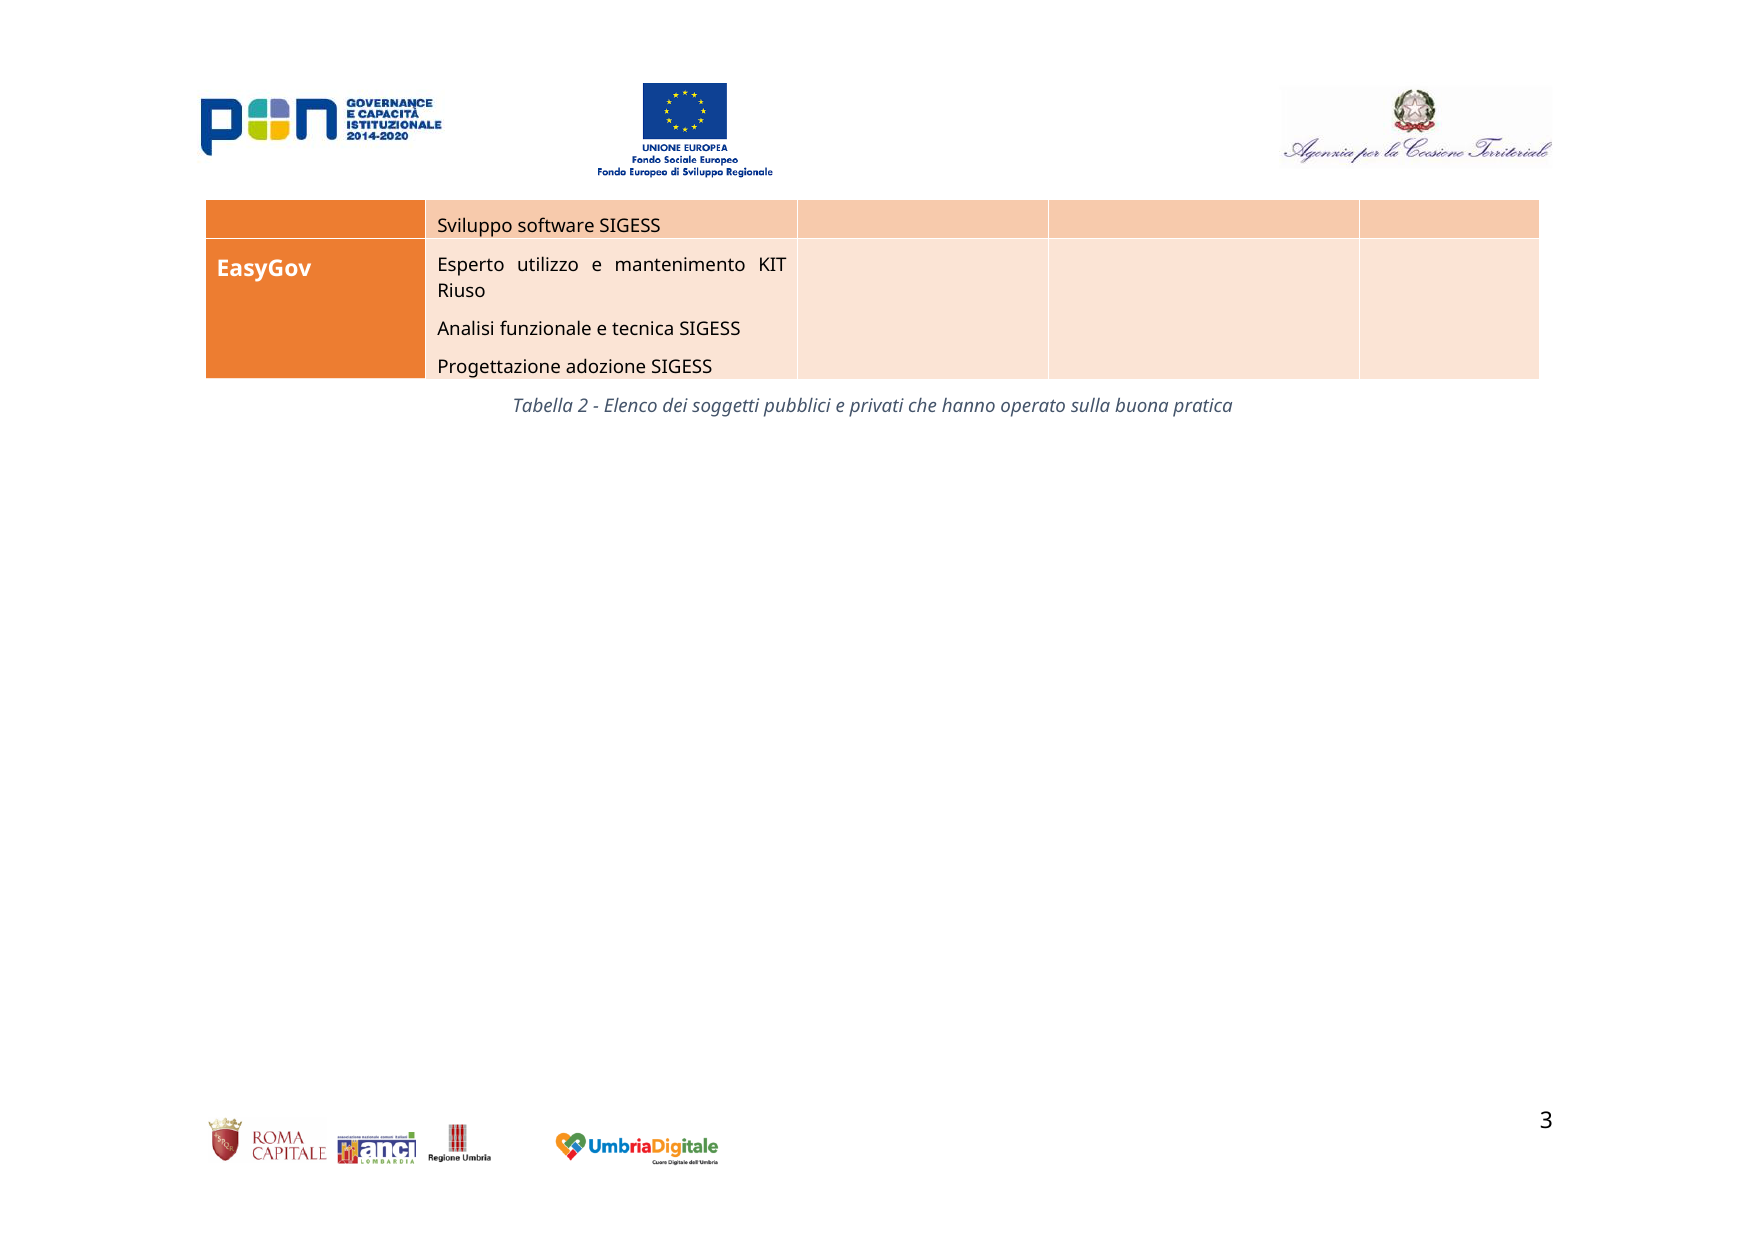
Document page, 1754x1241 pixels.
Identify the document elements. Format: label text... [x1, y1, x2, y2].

table_cell Esperto utilizzo e mantenimento KIT Riuso Analisi funzionale e tecnica SIGESS Progettazione adozione SIGESS [426, 239, 797, 378]
table_cell SmartPeg [206, 200, 425, 238]
picture [552, 1130, 721, 1167]
table_cell Analisi processi Sviluppo software SIGESS [426, 200, 797, 238]
picture [192, 1103, 511, 1175]
table_cell [798, 239, 1048, 378]
table_cell EasyGov [206, 239, 425, 378]
table_cell [1360, 200, 1539, 238]
table_cell [1049, 200, 1359, 238]
picture [192, 75, 446, 176]
table_cell [1049, 239, 1359, 378]
table_cell [1360, 239, 1539, 378]
table_cell [798, 200, 1048, 238]
